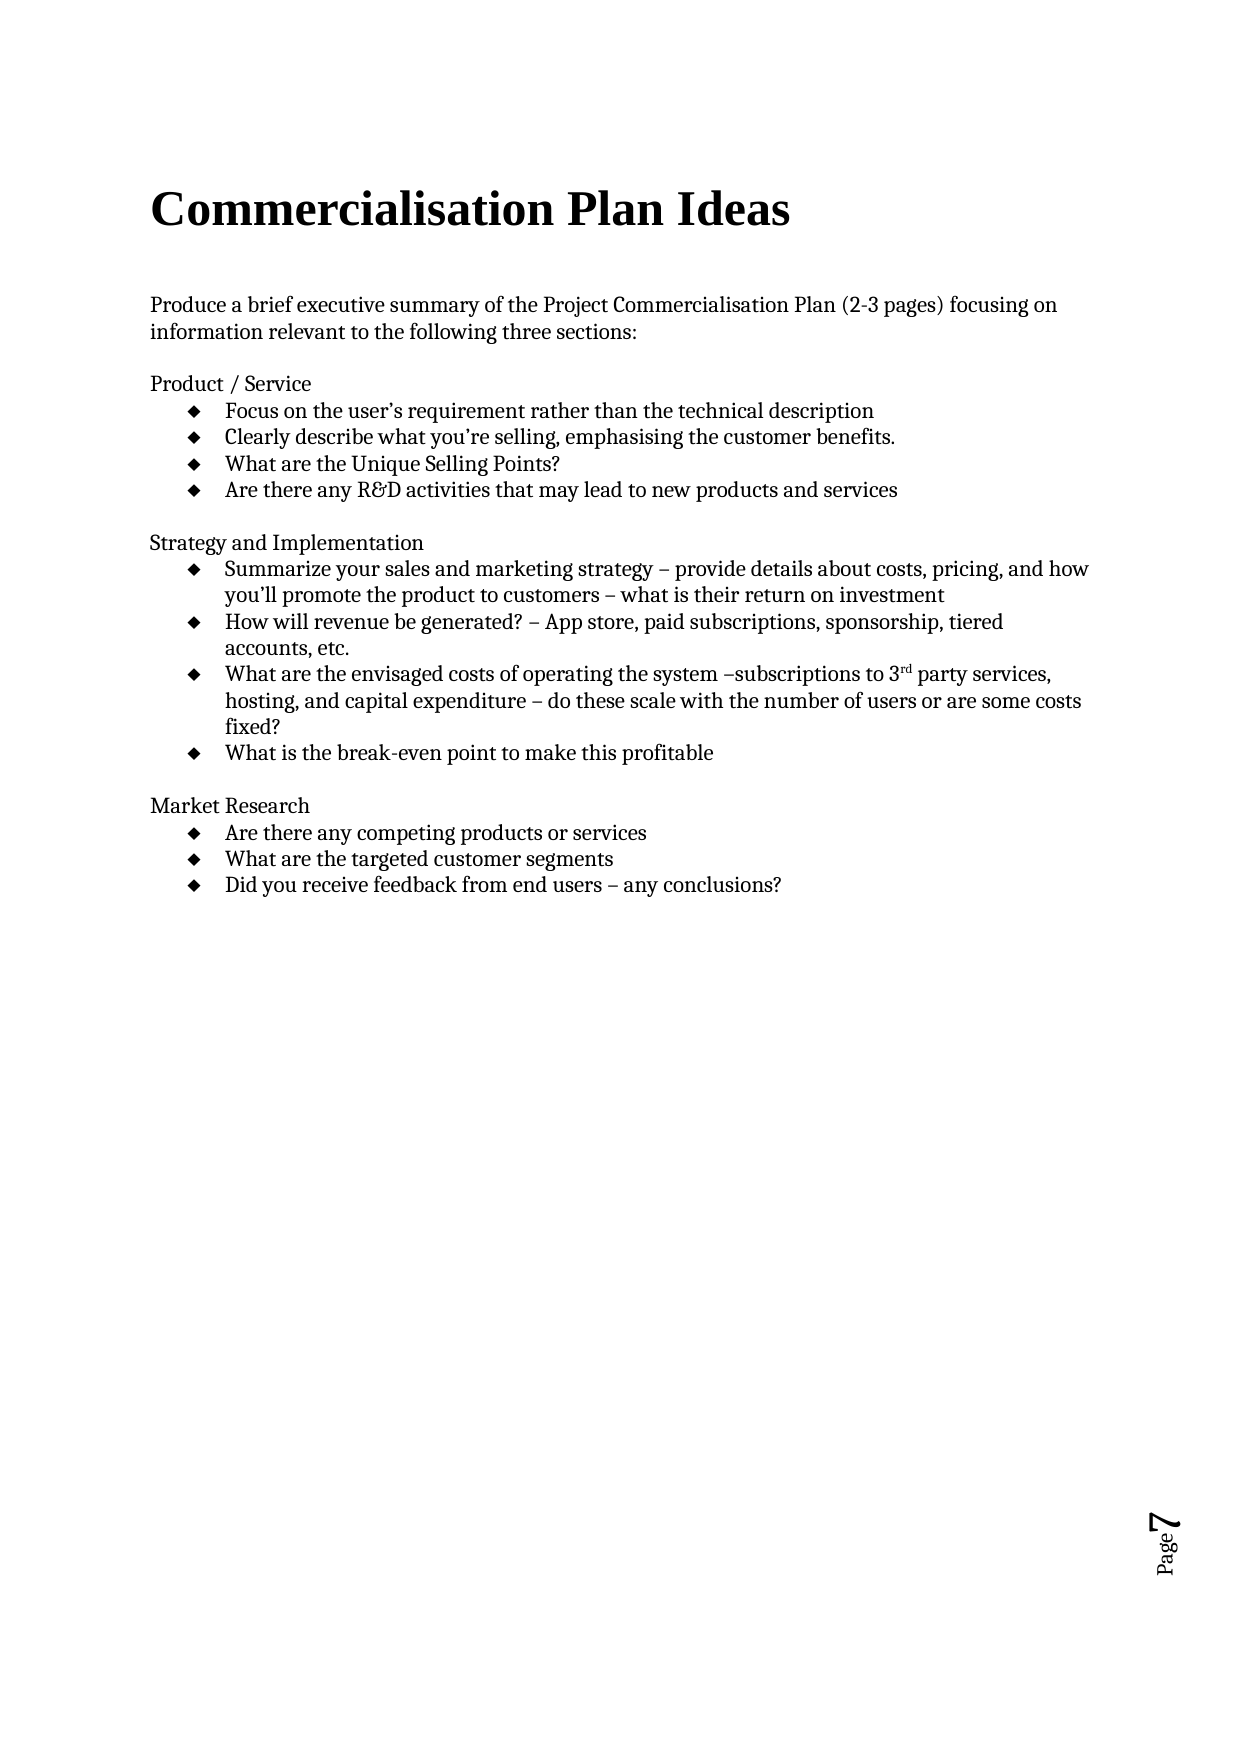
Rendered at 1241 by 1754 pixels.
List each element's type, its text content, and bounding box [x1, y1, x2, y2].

subtitle Commercialisation Plan Ideas [150, 179, 1090, 237]
list Summarize your sales and marketing strategy – provide details about costs, pricing, and how you’ll promote the product to customers – what is their return on investment [187, 556, 1090, 608]
list Focus on the user’s requirement rather than the technical description [187, 398, 1090, 424]
list Clearly describe what you’re selling, emphasising the customer benefits. [187, 424, 1090, 450]
text Strategy and Implementation [150, 529, 1090, 556]
list Are there any R&D activities that may lead to new products and services [187, 477, 1090, 503]
text Produce a brief executive summary of the Project Commercialisation Plan (2-3 pages) focusing on information relevant to the following three sections: [150, 292, 1090, 345]
text Market Research [150, 793, 1090, 819]
list Did you receive feedback from end users – any conclusions? [187, 872, 1090, 898]
list What are the envisaged costs of operating the system –subscriptions to 3rd party services, hosting, and capital expenditure – do these scale with the number of users or are some costs fixed? [187, 661, 1090, 740]
list What is the break-even point to make this profitable [187, 740, 1090, 767]
list What are the targeted customer segments [187, 846, 1090, 872]
list How will revenue be generated? – App store, paid subscriptions, sponsorship, tiered accounts, etc. [187, 608, 1090, 661]
list What are the Unique Selling Points? [187, 450, 1090, 477]
text Product / Service [150, 371, 1090, 398]
list Are there any competing products or services [187, 819, 1090, 846]
